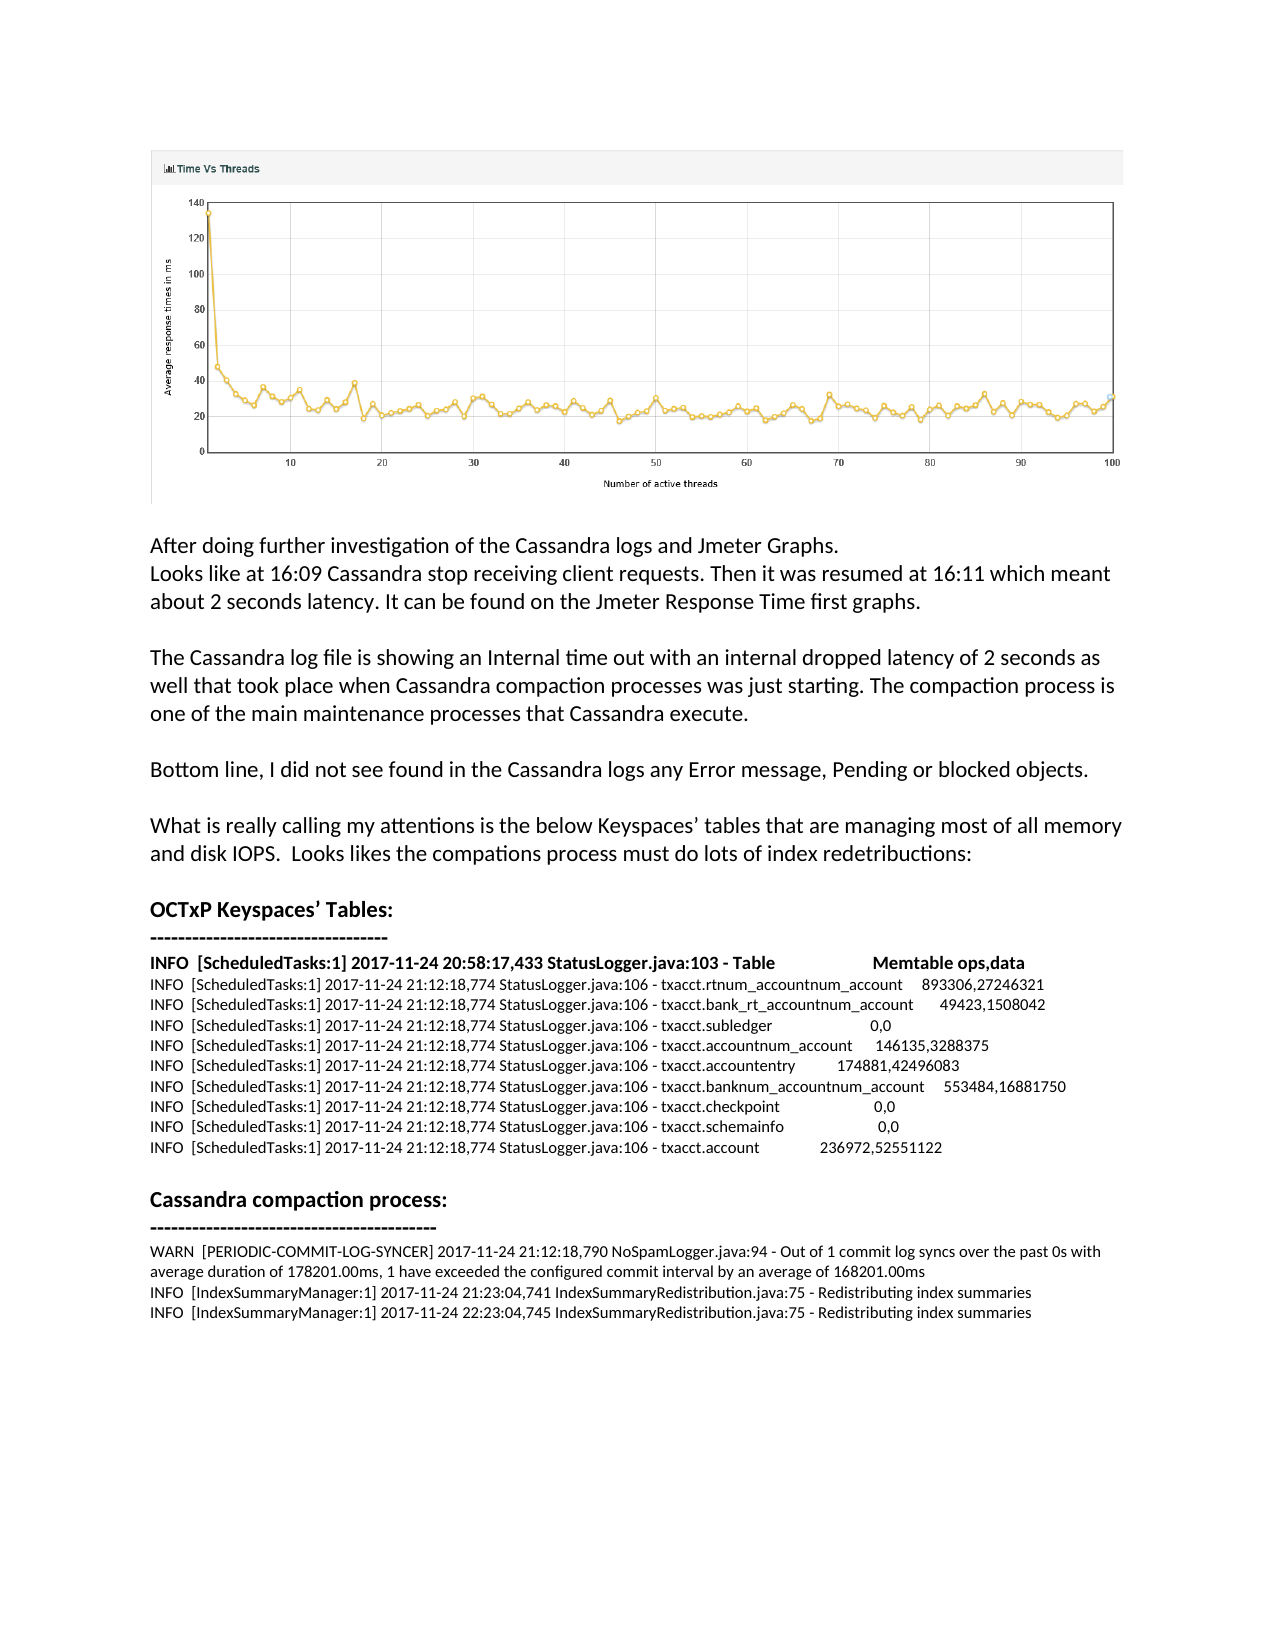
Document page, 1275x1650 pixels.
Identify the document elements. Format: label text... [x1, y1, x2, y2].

text What is really calling my attentions is the below Keyspaces’ tables that are managing most of all memory and disk IOPS. Looks likes the compations process must do lots of index redetribuctions: [150, 811, 1125, 867]
text Bottom line, I did not see found in the Cassandra logs any Error message, Pending or blocked objects. [150, 755, 1125, 783]
text INFO [ScheduledTasks:1] 2017-11-24 21:12:18,774 StatusLogger.java:106 - txacct.bank_rt_accountnum_account 49423,1508042 [150, 995, 1125, 1015]
text INFO [ScheduledTasks:1] 2017-11-24 21:12:18,774 StatusLogger.java:106 - txacct.rtnum_accountnum_account 893306,27246321 [150, 974, 1125, 995]
text INFO [ScheduledTasks:1] 2017-11-24 21:12:18,774 StatusLogger.java:106 - txacct.checkpoint 0,0 [150, 1096, 1125, 1117]
text INFO [ScheduledTasks:1] 2017-11-24 21:12:18,774 StatusLogger.java:106 - txacct.subledger 0,0 [150, 1015, 1125, 1035]
text OCTxP Keyspaces’ Tables: [150, 895, 1125, 923]
text The Cassandra log file is showing an Internal time out with an internal dropped latency of 2 seconds as well that took place when Cassandra compaction processes was just starting. The compaction process is one of the main maintenance processes that Cassandra execute. [150, 643, 1125, 727]
text INFO [ScheduledTasks:1] 2017-11-24 21:12:18,774 StatusLogger.java:106 - txacct.accountnum_account 146135,3288375 [150, 1035, 1125, 1056]
text ---------------------------------- [150, 923, 1125, 951]
text INFO [IndexSummaryManager:1] 2017-11-24 22:23:04,745 IndexSummaryRedistribution.java:75 - Redistributing index summaries [150, 1302, 1125, 1322]
text Cassandra compaction process: [150, 1185, 1125, 1213]
text INFO [ScheduledTasks:1] 2017-11-24 21:12:18,774 StatusLogger.java:106 - txacct.schemainfo 0,0 [150, 1117, 1125, 1137]
text WARN [PERIODIC-COMMIT-LOG-SYNCER] 2017-11-24 21:12:18,790 NoSpamLogger.java:94 - Out of 1 commit log syncs over the past 0s with average duration of 178201.00ms, 1 have exceeded the configured commit interval by an average of 168201.00ms [150, 1241, 1125, 1282]
picture [150, 150, 1124, 504]
text INFO [IndexSummaryManager:1] 2017-11-24 21:23:04,741 IndexSummaryRedistribution.java:75 - Redistributing index summaries [150, 1282, 1125, 1302]
text Looks like at 16:09 Cassandra stop receiving client requests. Then it was resumed at 16:11 which meant about 2 seconds latency. It can be found on the Jmeter Response Time first graphs. [150, 559, 1125, 615]
text INFO [ScheduledTasks:1] 2017-11-24 21:12:18,774 StatusLogger.java:106 - txacct.accountentry 174881,42496083 [150, 1056, 1125, 1076]
text INFO [ScheduledTasks:1] 2017-11-24 21:12:18,774 StatusLogger.java:106 - txacct.account 236972,52551122 [150, 1137, 1125, 1157]
text INFO [ScheduledTasks:1] 2017-11-24 20:58:17,433 StatusLogger.java:103 - Table Memtable ops,data [150, 951, 1125, 974]
text ----------------------------------------- [150, 1213, 1125, 1241]
text INFO [ScheduledTasks:1] 2017-11-24 21:12:18,774 StatusLogger.java:106 - txacct.banknum_accountnum_account 553484,16881750 [150, 1076, 1125, 1096]
text After doing further investigation of the Cassandra logs and Jmeter Graphs. [150, 531, 1125, 559]
